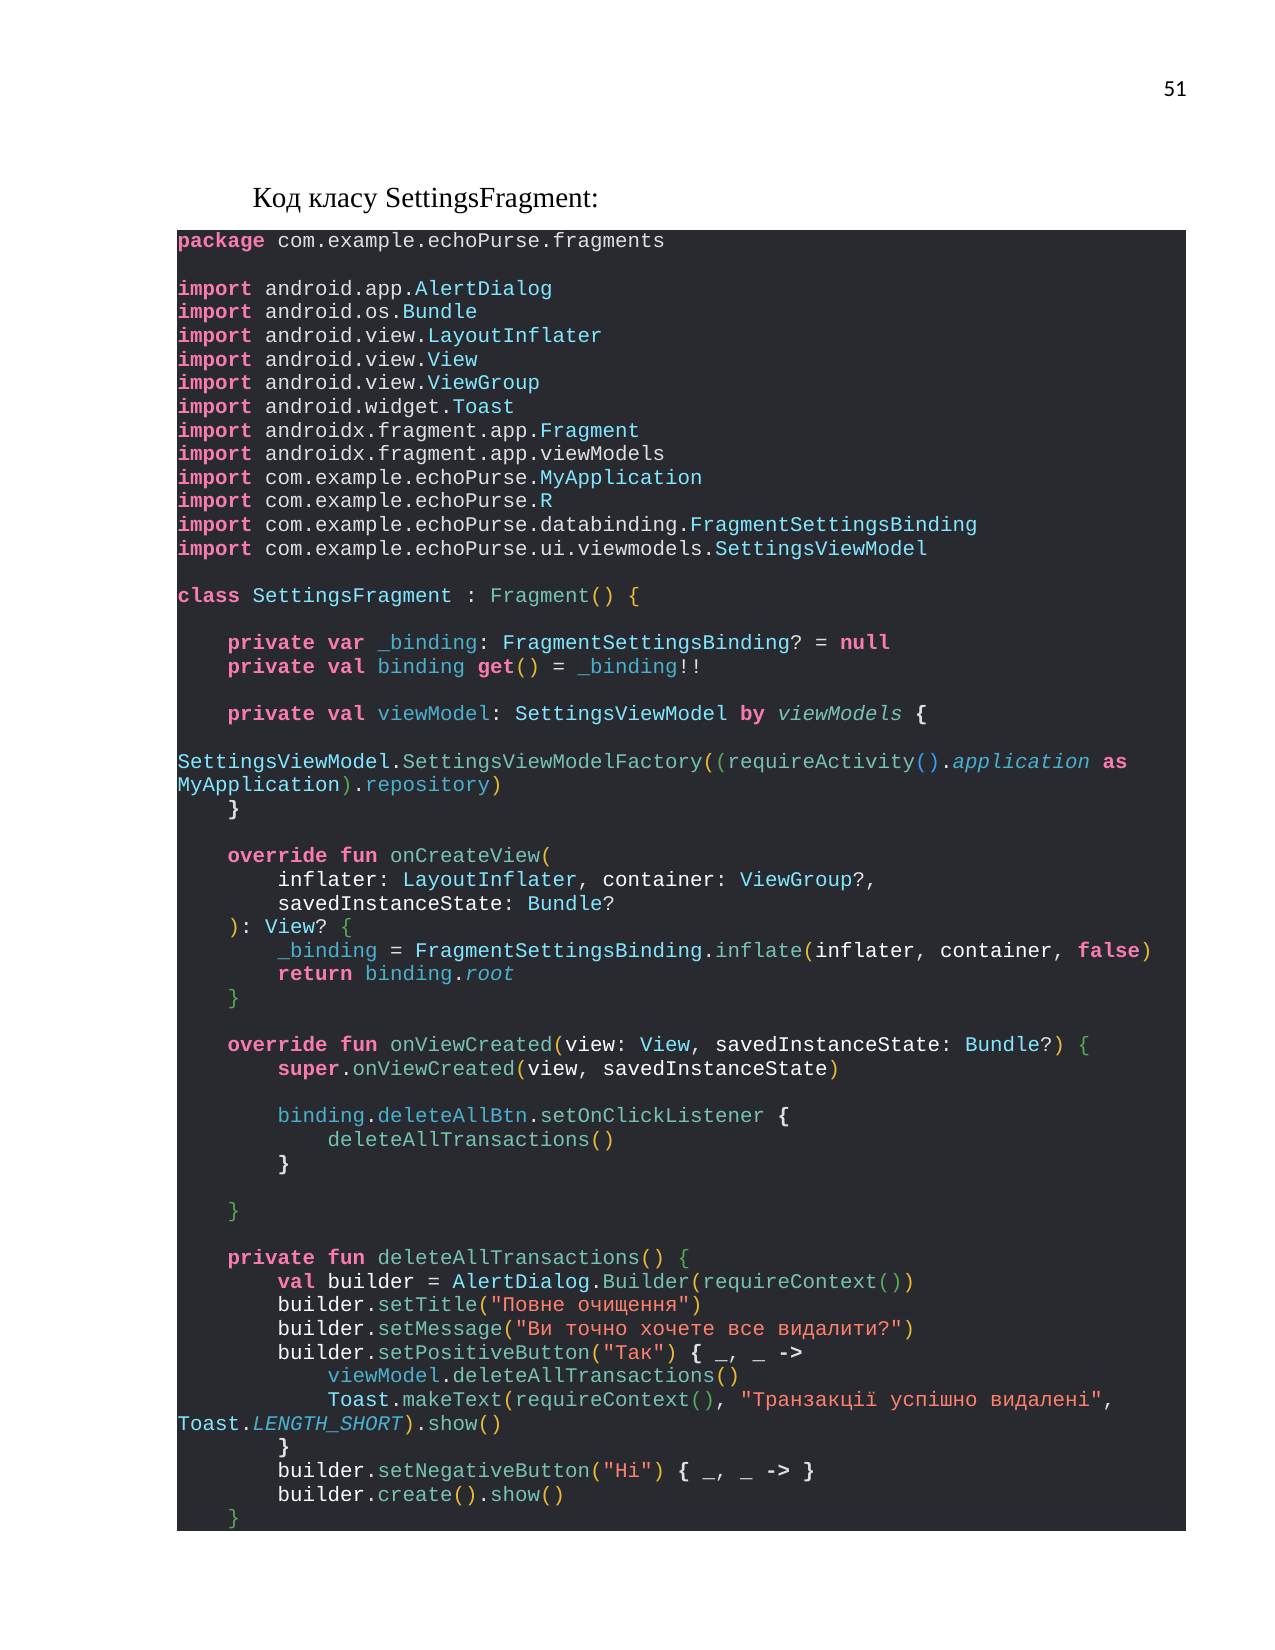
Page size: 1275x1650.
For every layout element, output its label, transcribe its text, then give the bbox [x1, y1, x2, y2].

text Код класу SettingsFragment: [177, 180, 1186, 214]
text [177, 230, 1186, 1531]
